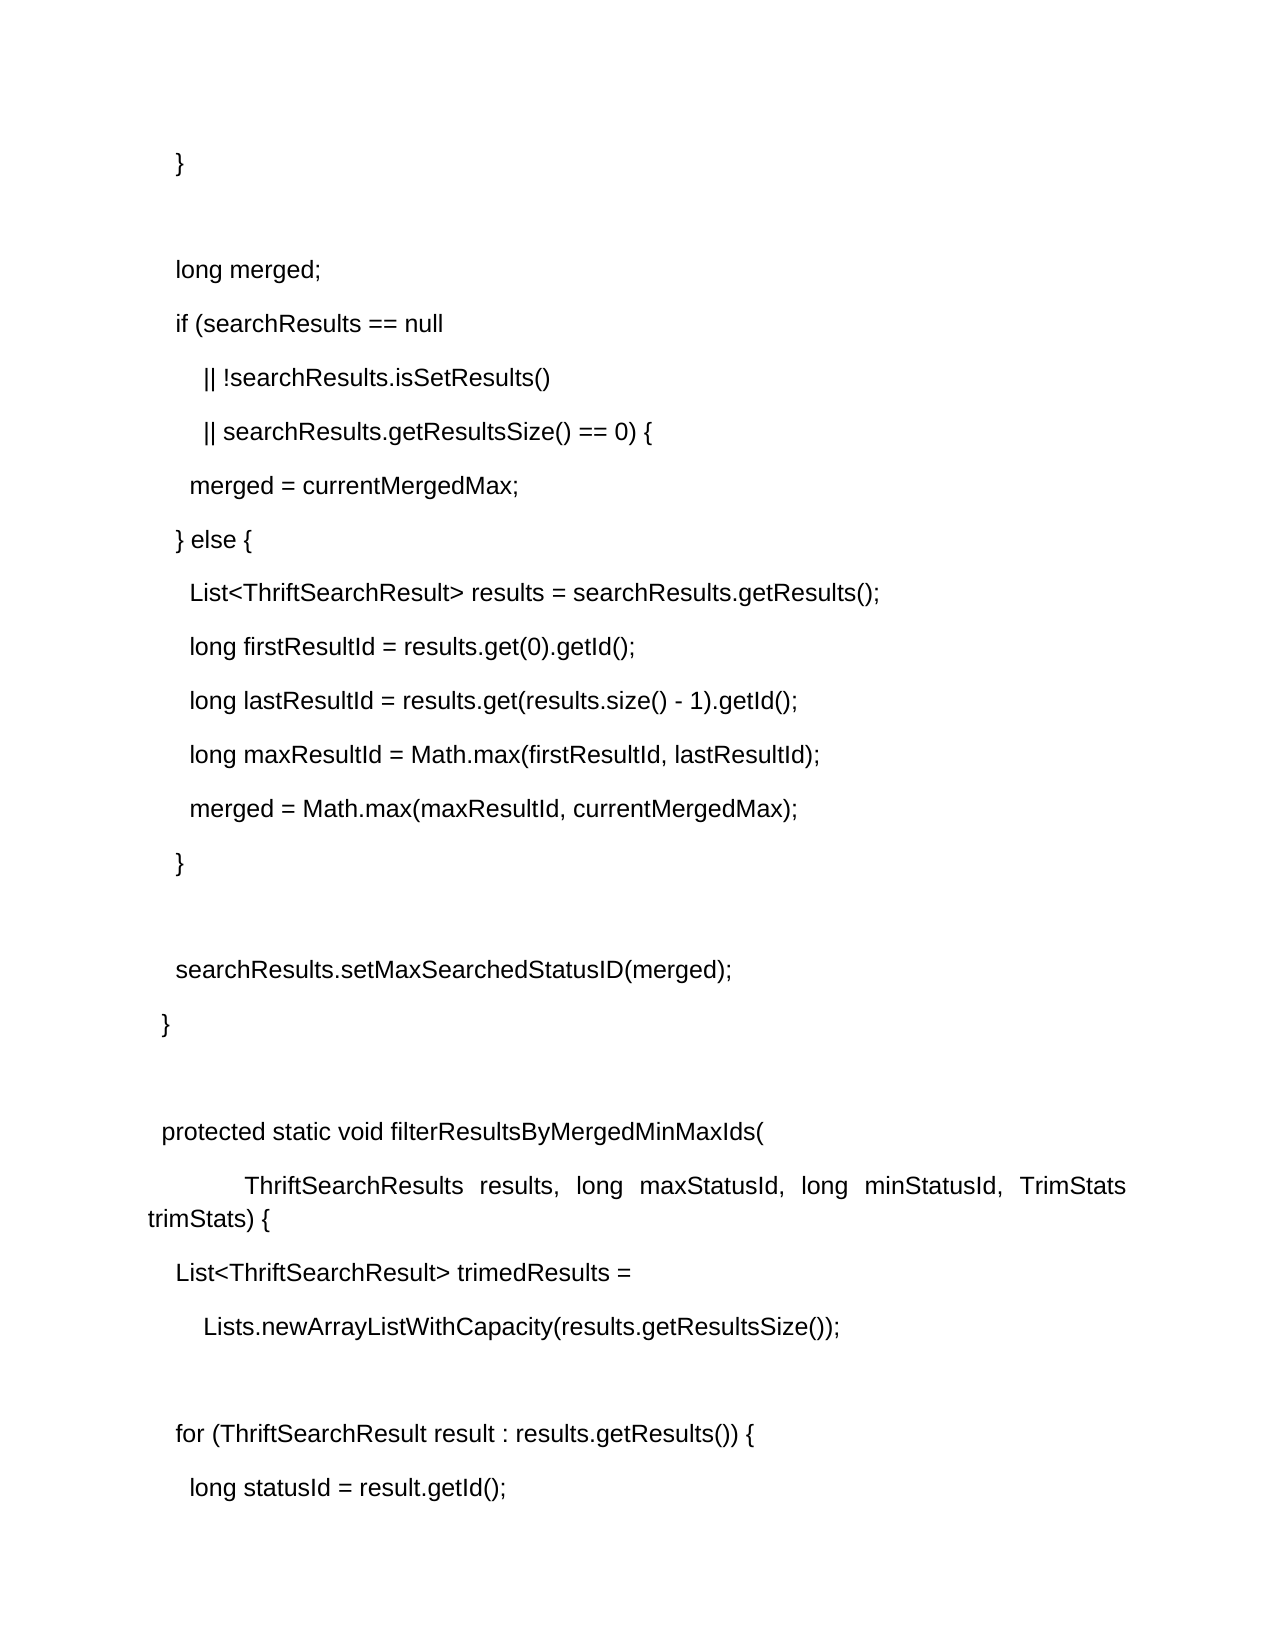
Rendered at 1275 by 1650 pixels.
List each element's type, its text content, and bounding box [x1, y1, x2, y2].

text || !searchResults.isSetResults() [148, 363, 1127, 392]
text long merged; [148, 255, 1127, 284]
text Lists.newArrayListWithCapacity(results.getResultsSize()); [148, 1312, 1127, 1340]
text ThriftSearchResults results, long maxStatusId, long minStatusId, TrimStats trimStats) { [148, 1171, 1127, 1233]
text merged = currentMergedMax; [148, 471, 1127, 499]
text searchResults.setMaxSearchedStatusID(merged); [148, 955, 1127, 984]
text merged = Math.max(maxResultId, currentMergedMax); [148, 794, 1127, 823]
text long statusId = result.getId(); [148, 1473, 1127, 1502]
text || searchResults.getResultsSize() == 0) { [148, 417, 1127, 446]
text long firstResultId = results.get(0).getId(); [148, 632, 1127, 661]
text List<ThriftSearchResult> results = searchResults.getResults(); [148, 578, 1127, 607]
text long maxResultId = Math.max(firstResultId, lastResultId); [148, 740, 1127, 769]
text } else { [148, 524, 1127, 553]
text protected static void filterResultsByMergedMinMaxIds( [148, 1117, 1127, 1146]
text } [148, 848, 1127, 876]
text if (searchResults == null [148, 309, 1127, 338]
text for (ThriftSearchResult result : results.getResults()) { [148, 1419, 1127, 1448]
text } [148, 1009, 1127, 1038]
text } [148, 148, 1127, 176]
text List<ThriftSearchResult> trimedResults = [148, 1258, 1127, 1286]
text long lastResultId = results.get(results.size() - 1).getId(); [148, 686, 1127, 715]
